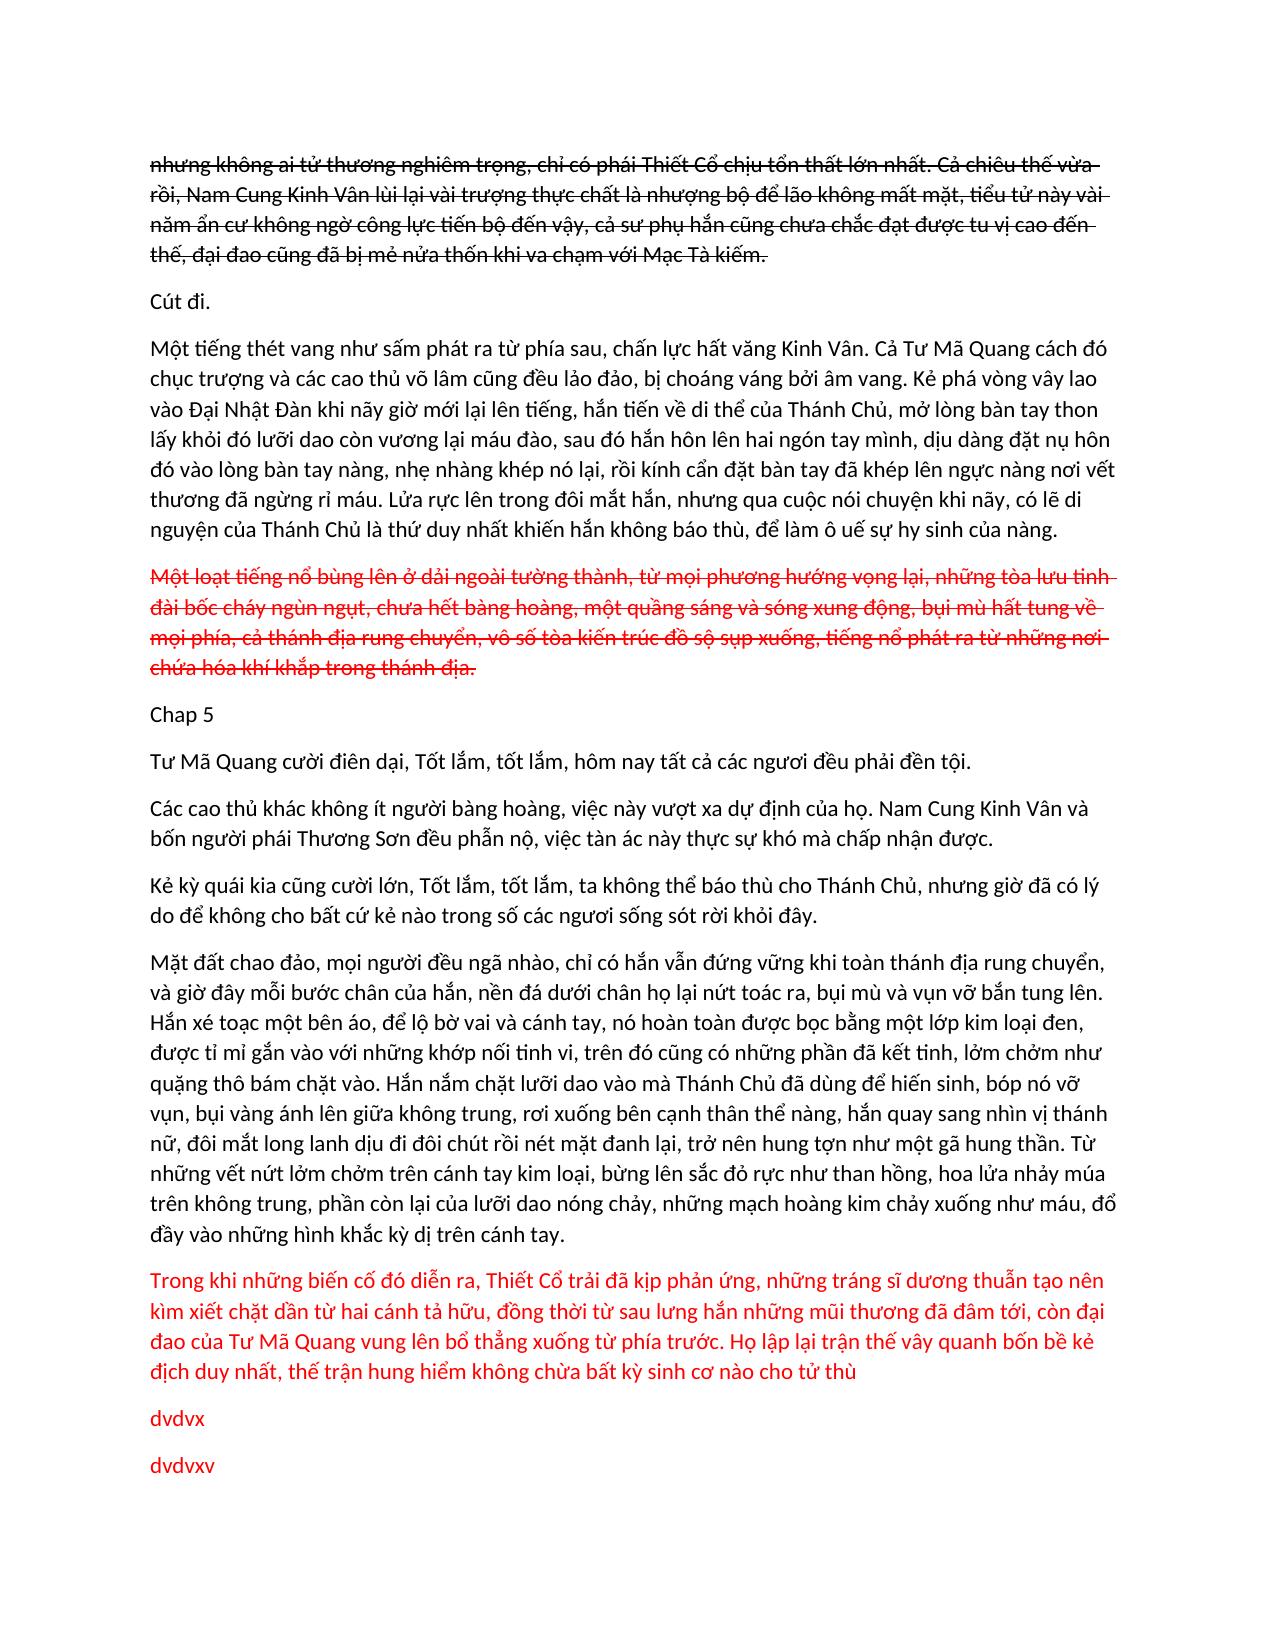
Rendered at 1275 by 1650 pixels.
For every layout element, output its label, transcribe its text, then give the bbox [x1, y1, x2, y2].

text Cút đi. [150, 287, 1125, 316]
text dvdvxv [150, 1451, 1125, 1479]
text Một loạt tiếng nổ bùng lên ở dải ngoài tường thành, từ mọi phương hướng vọng lại, những tòa lưu tinh đài bốc cháy ngùn ngụt, chưa hết bàng hoàng, một quầng sáng và sóng xung động, bụi mù hất tung về mọi phía, cả thánh địa rung chuyển, vô số tòa kiến trúc đồ sộ sụp xuống, tiếng nổ phát ra từ những nơi chứa hóa khí khắp trong thánh địa. [150, 562, 1125, 681]
text dvdvx [150, 1404, 1125, 1432]
text Kẻ kỳ quái kia cũng cười lớn, Tốt lắm, tốt lắm, ta không thể báo thù cho Thánh Chủ, nhưng giờ đã có lý do để không cho bất cứ kẻ nào trong số các ngươi sống sót rời khỏi đây. [150, 871, 1125, 929]
text Các cao thủ khác không ít người bàng hoàng, việc này vượt xa dự định của họ. Nam Cung Kinh Vân và bốn người phái Thương Sơn đều phẫn nộ, việc tàn ác này thực sự khó mà chấp nhận được. [150, 794, 1125, 852]
text Chap 5 [150, 700, 1125, 728]
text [150, 150, 1125, 269]
text Tư Mã Quang cười điên dại, Tốt lắm, tốt lắm, hôm nay tất cả các ngươi đều phải đền tội. [150, 747, 1125, 775]
text Một tiếng thét vang như sấm phát ra từ phía sau, chấn lực hất văng Kinh Vân. Cả Tư Mã Quang cách đó chục trượng và các cao thủ võ lâm cũng đều lảo đảo, bị choáng váng bởi âm vang. Kẻ phá vòng vây lao vào Đại Nhật Đàn khi nãy giờ mới lại lên tiếng, hắn tiến về di thể của Thánh Chủ, mở lòng bàn tay thon lấy khỏi đó lưỡi dao còn vương lại máu đào, sau đó hắn hôn lên hai ngón tay mình, dịu dàng đặt nụ hôn đó vào lòng bàn tay nàng, nhẹ nhàng khép nó lại, rồi kính cẩn đặt bàn tay đã khép lên ngực nàng nơi vết thương đã ngừng rỉ máu. Lửa rực lên trong đôi mắt hắn, nhưng qua cuộc nói chuyện khi nãy, có lẽ di nguyện của Thánh Chủ là thứ duy nhất khiến hắn không báo thù, để làm ô uế sự hy sinh của nàng. [150, 334, 1125, 544]
text Trong khi những biến cố đó diễn ra, Thiết Cổ trải đã kịp phản ứng, những tráng sĩ dương thuẫn tạo nên kìm xiết chặt dần từ hai cánh tả hữu, đồng thời từ sau lưng hắn những mũi thương đã đâm tới, còn đại đao của Tư Mã Quang vung lên bổ thẳng xuống từ phía trước. Họ lập lại trận thế vây quanh bốn bề kẻ địch duy nhất, thế trận hung hiểm không chừa bất kỳ sinh cơ nào cho tử thù [150, 1267, 1125, 1385]
text Mặt đất chao đảo, mọi người đều ngã nhào, chỉ có hắn vẫn đứng vững khi toàn thánh địa rung chuyển, và giờ đây mỗi bước chân của hắn, nền đá dưới chân họ lại nứt toác ra, bụi mù và vụn vỡ bắn tung lên. Hắn xé toạc một bên áo, để lộ bờ vai và cánh tay, nó hoàn toàn được bọc bằng một lớp kim loại đen, được tỉ mỉ gắn vào với những khớp nối tinh vi, trên đó cũng có những phần đã kết tinh, lởm chởm như quặng thô bám chặt vào. Hắn nắm chặt lưỡi dao vào mà Thánh Chủ đã dùng để hiến sinh, bóp nó vỡ vụn, bụi vàng ánh lên giữa không trung, rơi xuống bên cạnh thân thể nàng, hắn quay sang nhìn vị thánh nữ, đôi mắt long lanh dịu đi đôi chút rồi nét mặt đanh lại, trở nên hung tợn như một gã hung thần. Từ những vết nứt lởm chởm trên cánh tay kim loại, bừng lên sắc đỏ rực như than hồng, hoa lửa nhảy múa trên không trung, phần còn lại của lưỡi dao nóng chảy, những mạch hoàng kim chảy xuống như máu, đổ đầy vào những hình khắc kỳ dị trên cánh tay. [150, 948, 1125, 1248]
